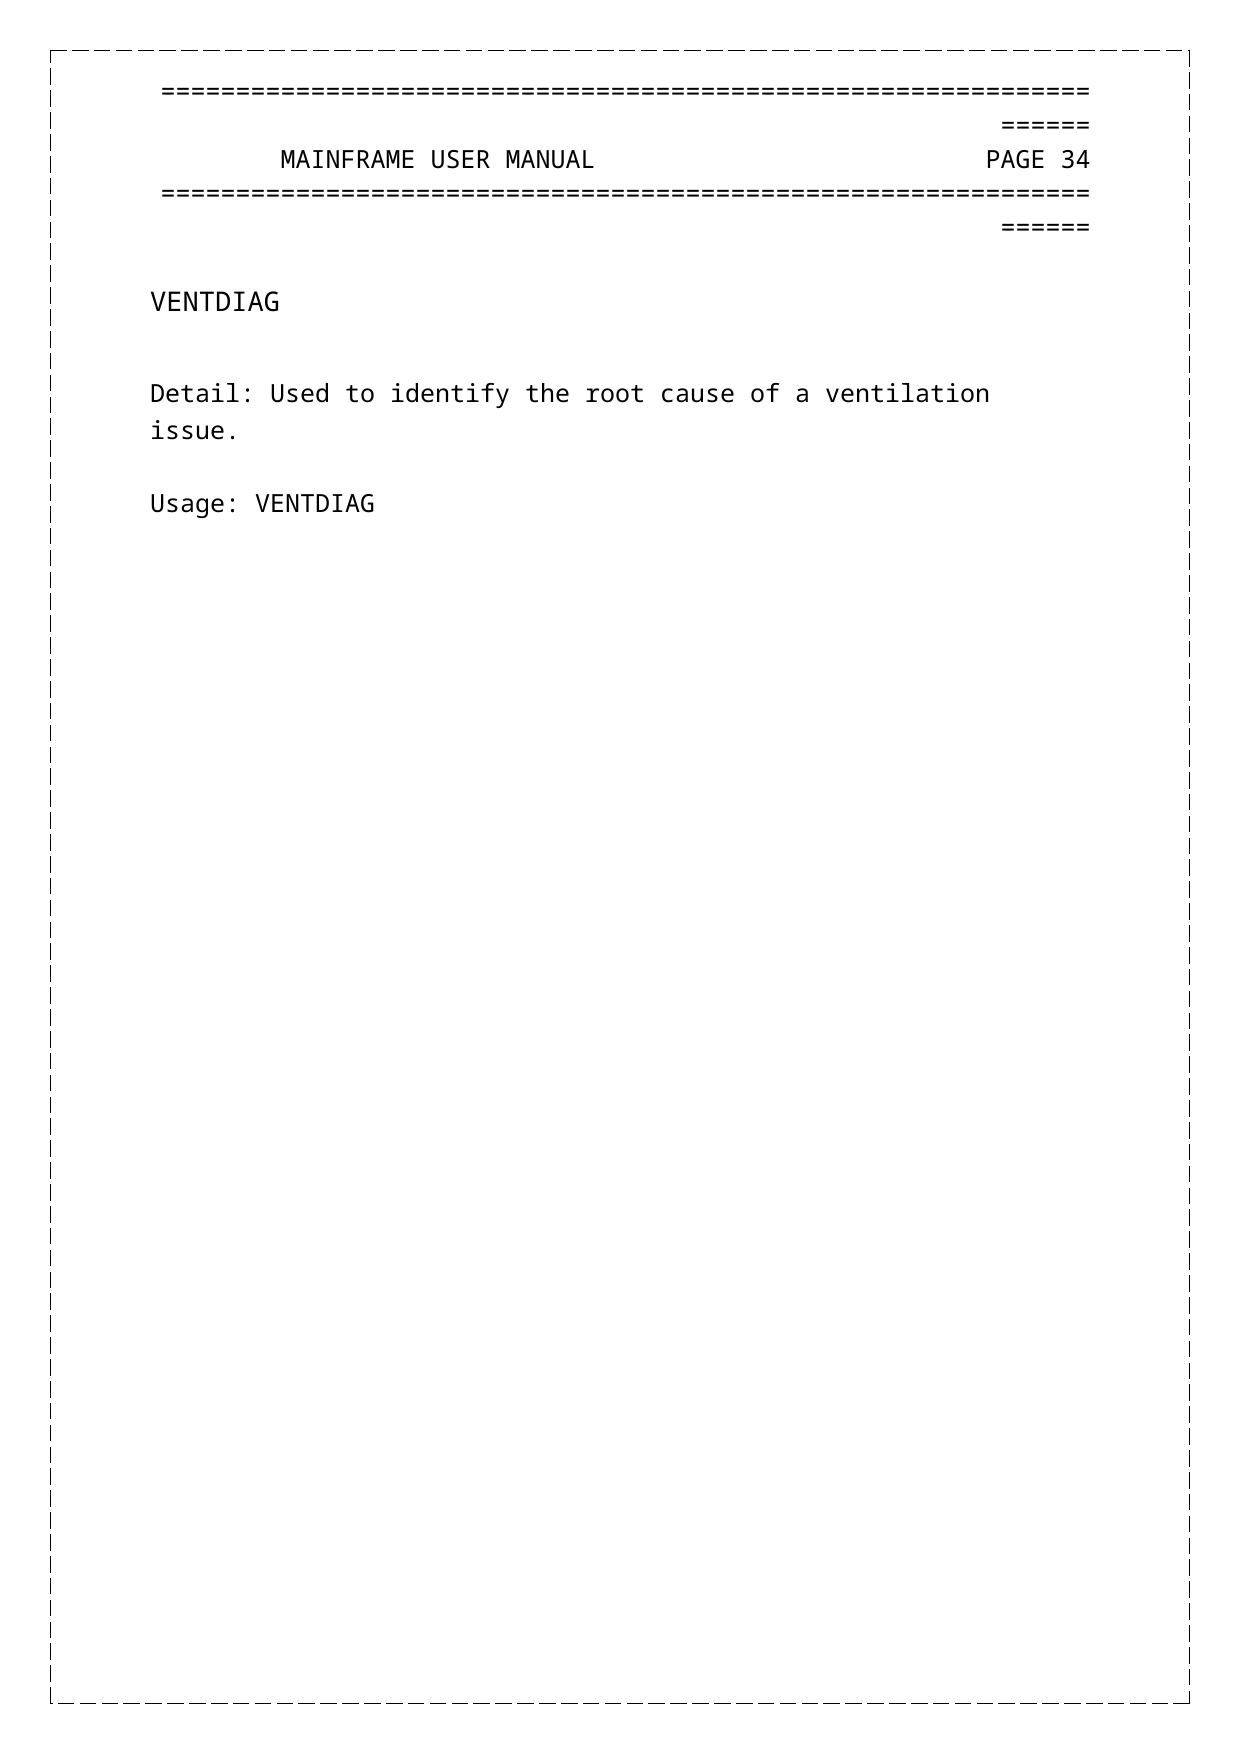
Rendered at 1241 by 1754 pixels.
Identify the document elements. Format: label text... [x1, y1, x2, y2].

subtitle VENTDIAG [150, 282, 1090, 319]
text Detail: Used to identify the root cause of a ventilation issue. Usage: VENTDIAG [150, 376, 1090, 520]
